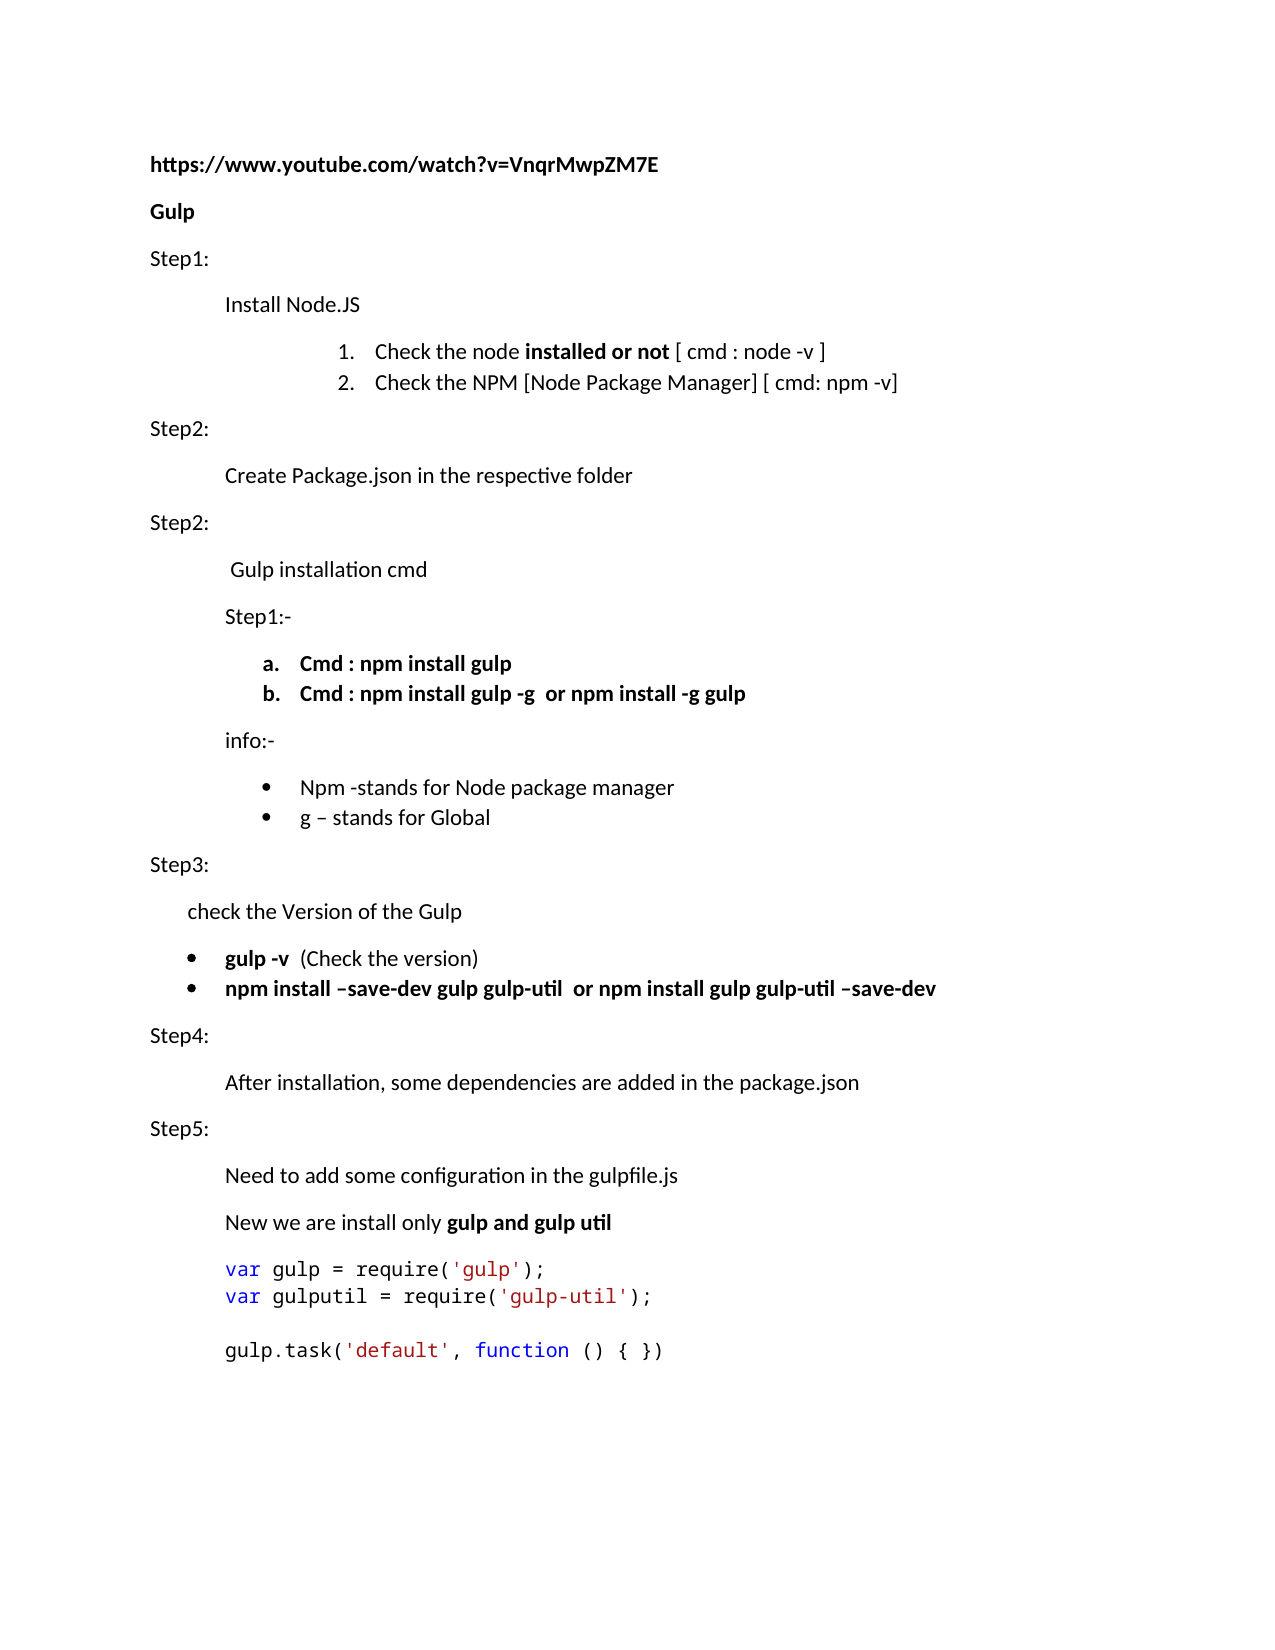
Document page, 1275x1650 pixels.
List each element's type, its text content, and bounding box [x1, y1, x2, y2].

text Gulp installation cmd [150, 555, 1125, 583]
text Step2: [150, 414, 1125, 443]
list gulp -v (Check the version) [187, 944, 1125, 972]
list g – stands for Global [262, 803, 1125, 831]
list Cmd : npm install gulp -g or npm install -g gulp [262, 679, 1125, 707]
text Step1: [150, 244, 1125, 272]
text check the Version of the Gulp [150, 897, 1125, 925]
list npm install –save-dev gulp gulp-util or npm install gulp gulp-util –save-dev [187, 974, 1125, 1002]
text New we are install only gulp and gulp util [150, 1208, 1125, 1236]
text Step3: [150, 850, 1125, 878]
text Step2: [150, 508, 1125, 536]
text info:- [225, 726, 1125, 754]
list Npm -stands for Node package manager [262, 773, 1125, 801]
text gulp.task('default', function () { }) [225, 1336, 1125, 1363]
list Check the NPM [Node Package Manager] [ cmd: npm -v] [337, 368, 1125, 396]
list Check the node installed or not [ cmd : node -v ] [337, 337, 1125, 366]
text Step1:- [150, 602, 1125, 630]
text var gulputil = require('gulp-util'); [225, 1282, 1125, 1309]
text var gulp = require('gulp'); [150, 1255, 1125, 1282]
text Step5: [150, 1114, 1125, 1143]
text https://www.youtube.com/watch?v=VnqrMwpZM7E [150, 150, 1125, 178]
text Gulp [150, 197, 1125, 225]
list Cmd : npm install gulp [262, 649, 1125, 677]
text Create Package.json in the respective folder [150, 461, 1125, 489]
text Need to add some configuration in the gulpfile.js [150, 1161, 1125, 1189]
text Install Node.JS [150, 291, 1125, 319]
text Step4: [150, 1021, 1125, 1049]
text After installation, some dependencies are added in the package.json [150, 1068, 1125, 1096]
